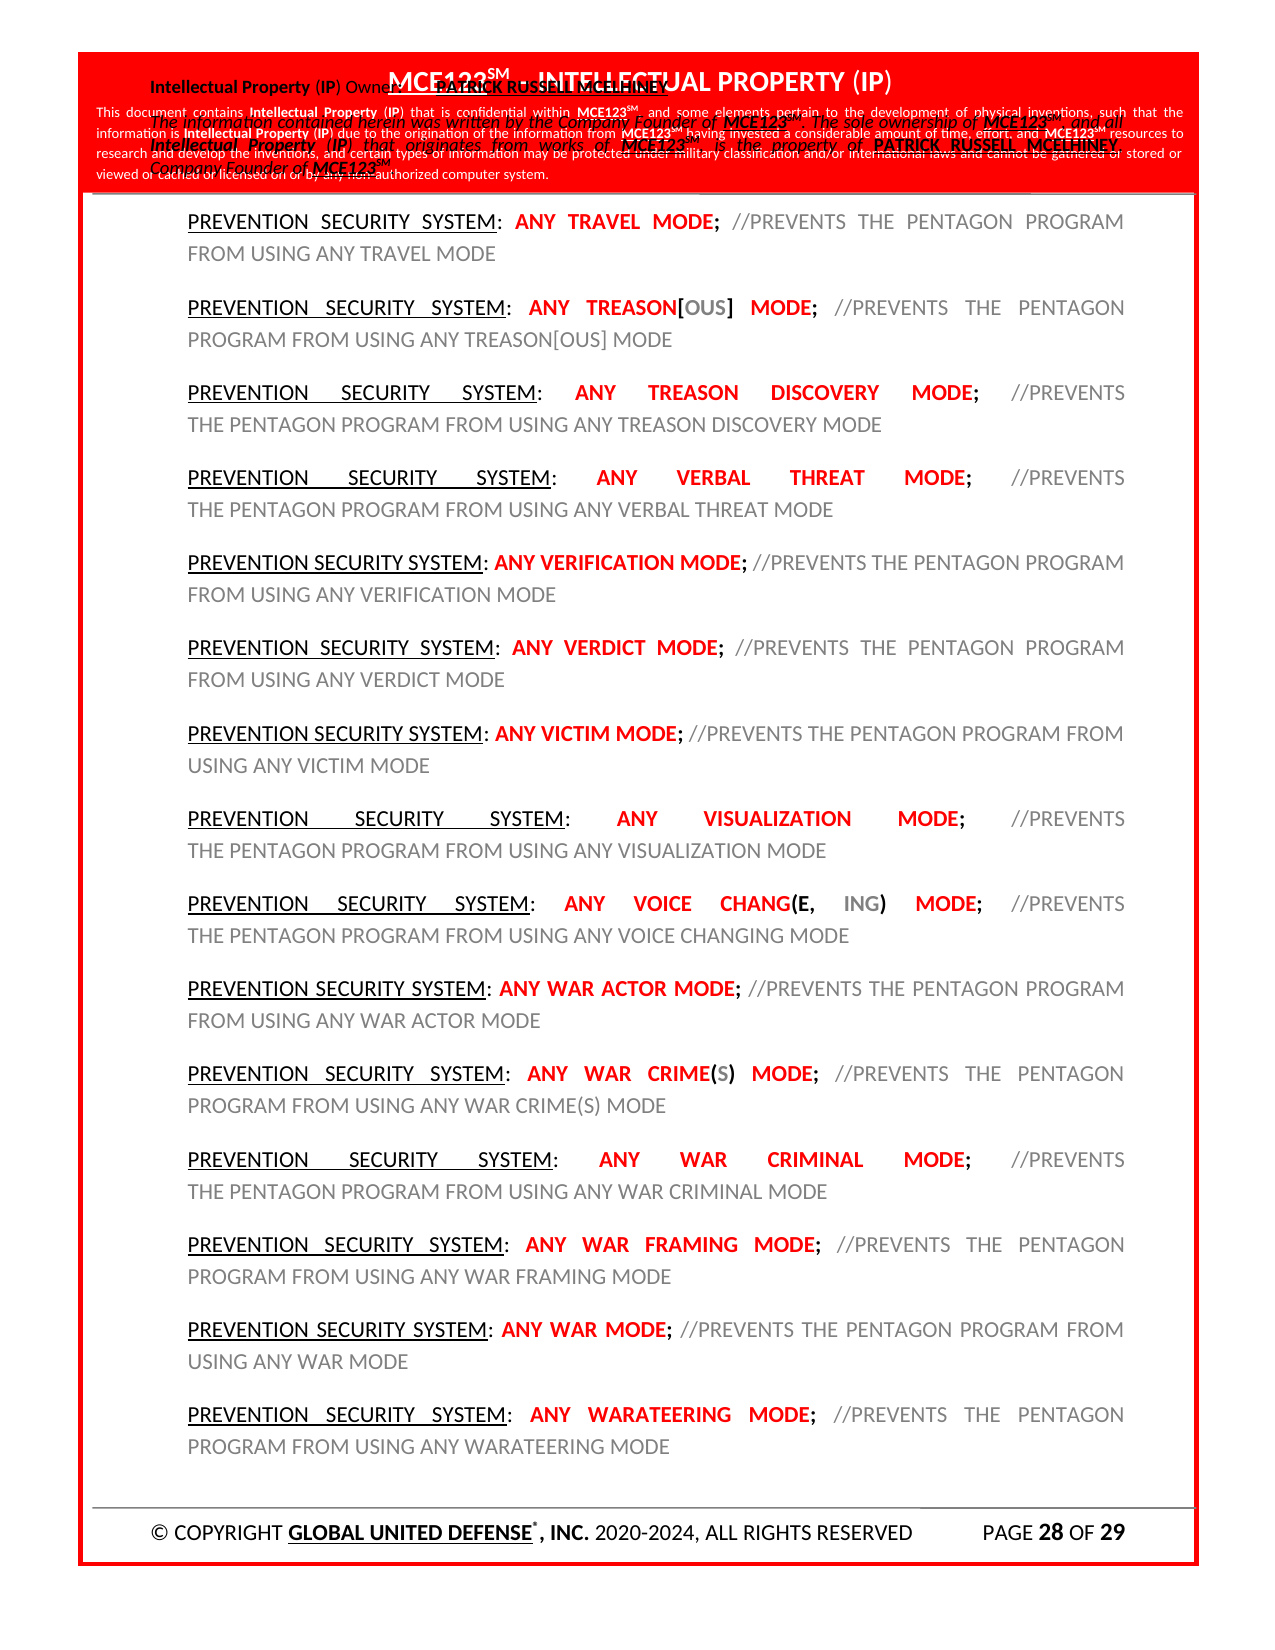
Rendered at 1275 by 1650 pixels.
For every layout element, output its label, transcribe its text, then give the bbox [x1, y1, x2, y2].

text PREVENTION SECURITY SYSTEM: ANY VISUALIZATION MODE; //PREVENTS THE PENTAGON PROGRAM FROM USING ANY VISUALIZATION MODE [187, 804, 1125, 864]
text PREVENTION SECURITY SYSTEM: ANY VERBAL THREAT MODE; //PREVENTS THE PENTAGON PROGRAM FROM USING ANY VERBAL THREAT MODE [187, 463, 1125, 523]
text PREVENTION SECURITY SYSTEM: ANY VERIFICATION MODE; //PREVENTS THE PENTAGON PROGRAM FROM USING ANY VERIFICATION MODE [187, 548, 1125, 608]
text PREVENTION SECURITY SYSTEM: ANY WAR ACTOR MODE; //PREVENTS THE PENTAGON PROGRAM FROM USING ANY WAR ACTOR MODE [187, 974, 1125, 1034]
text PREVENTION SECURITY SYSTEM: ANY WAR MODE; //PREVENTS THE PENTAGON PROGRAM FROM USING ANY WAR MODE [187, 1315, 1125, 1375]
text PREVENTION SECURITY SYSTEM: ANY VOICE CHANG(E, ING) MODE; //PREVENTS THE PENTAGON PROGRAM FROM USING ANY VOICE CHANGING MODE [187, 889, 1125, 949]
text PREVENTION SECURITY SYSTEM: ANY TREASON[OUS] MODE; //PREVENTS THE PENTAGON PROGRAM FROM USING ANY TREASON[OUS] MODE [187, 293, 1125, 353]
text PREVENTION SECURITY SYSTEM: ANY WAR CRIME(S) MODE; //PREVENTS THE PENTAGON PROGRAM FROM USING ANY WAR CRIME(S) MODE [187, 1059, 1125, 1120]
text PREVENTION SECURITY SYSTEM: ANY TREASON DISCOVERY MODE; //PREVENTS THE PENTAGON PROGRAM FROM USING ANY TREASON DISCOVERY MODE [187, 378, 1125, 438]
text PREVENTION SECURITY SYSTEM: ANY WARATEERING MODE; //PREVENTS THE PENTAGON PROGRAM FROM USING ANY WARATEERING MODE [187, 1400, 1125, 1461]
text PREVENTION SECURITY SYSTEM: ANY VERDICT MODE; //PREVENTS THE PENTAGON PROGRAM FROM USING ANY VERDICT MODE [187, 633, 1125, 694]
text PREVENTION SECURITY SYSTEM: ANY VICTIM MODE; //PREVENTS THE PENTAGON PROGRAM FROM USING ANY VICTIM MODE [187, 719, 1125, 779]
text PREVENTION SECURITY SYSTEM: ANY WAR FRAMING MODE; //PREVENTS THE PENTAGON PROGRAM FROM USING ANY WAR FRAMING MODE [187, 1230, 1125, 1290]
text PREVENTION SECURITY SYSTEM: ANY TRAVEL MODE; //PREVENTS THE PENTAGON PROGRAM FROM USING ANY TRAVEL MODE [187, 207, 1125, 268]
text PREVENTION SECURITY SYSTEM: ANY WAR CRIMINAL MODE; //PREVENTS THE PENTAGON PROGRAM FROM USING ANY WAR CRIMINAL MODE [187, 1145, 1125, 1205]
